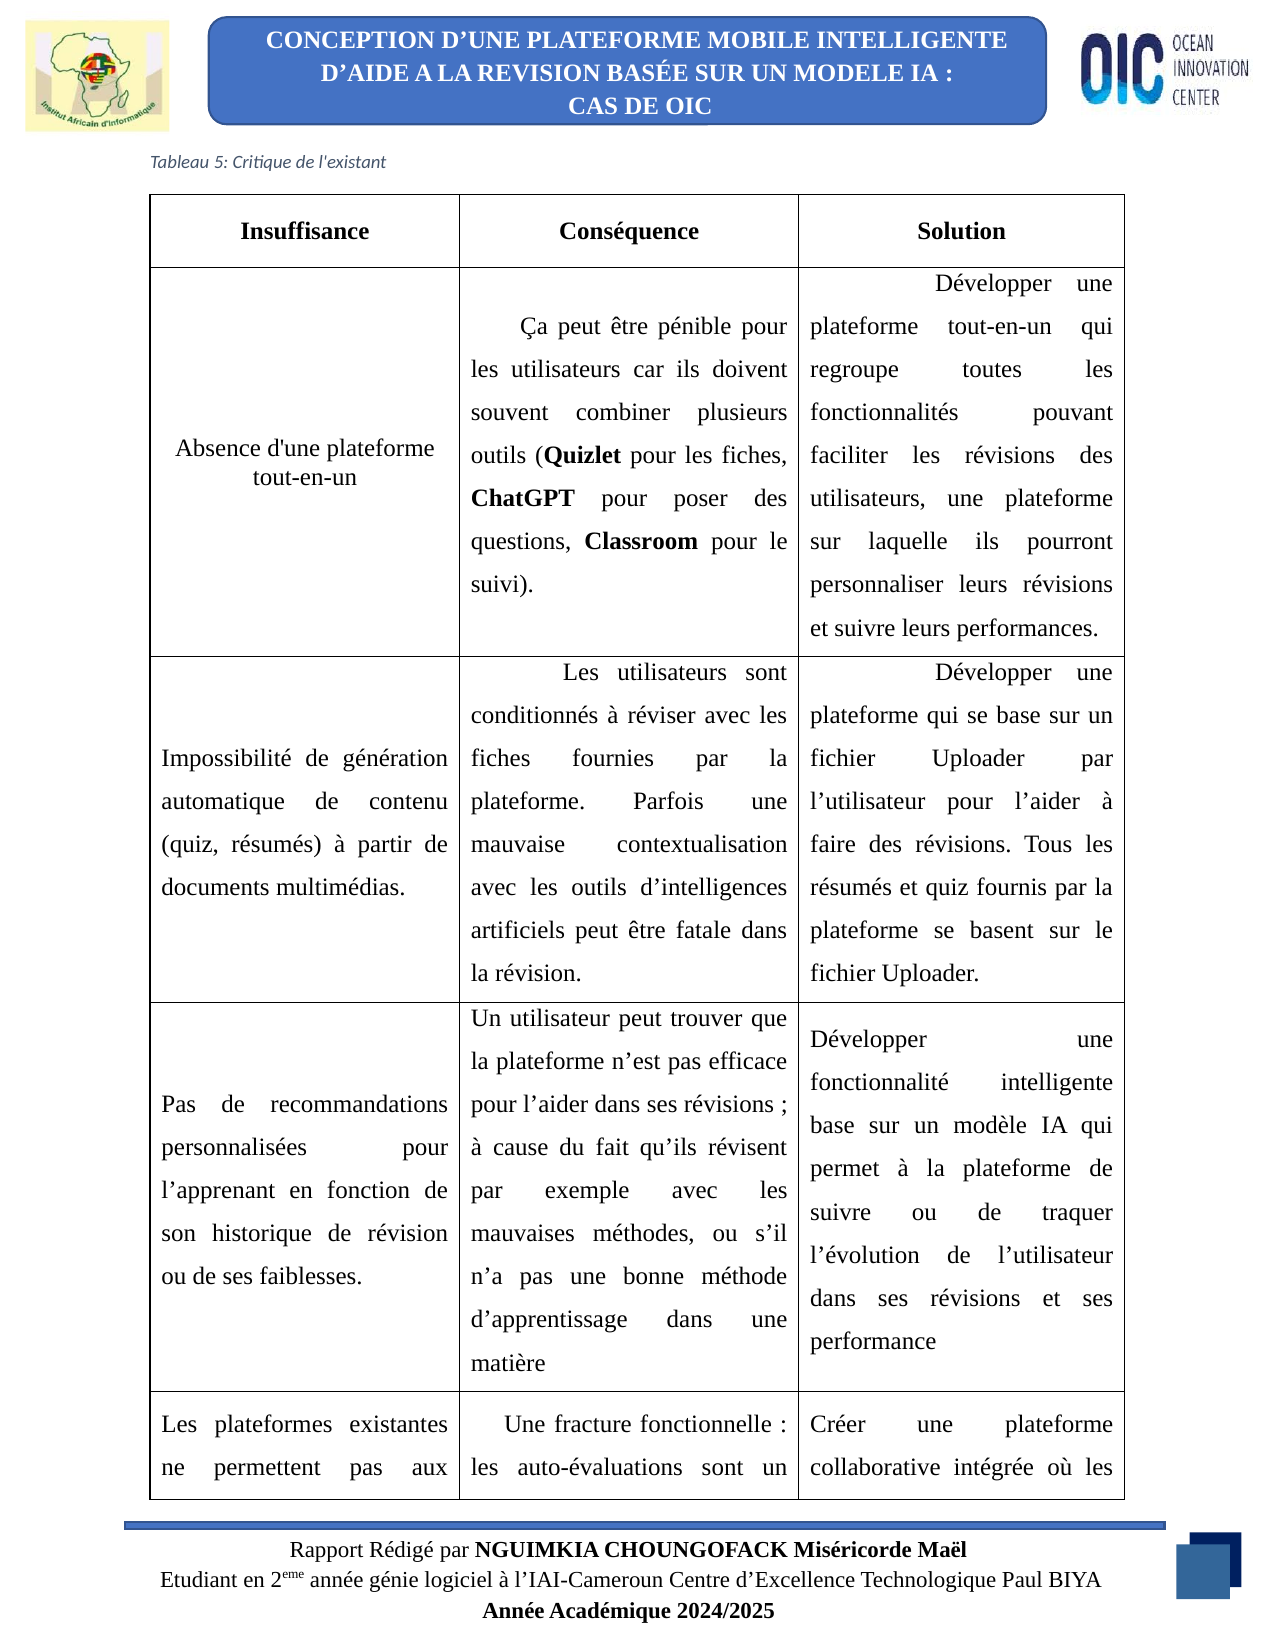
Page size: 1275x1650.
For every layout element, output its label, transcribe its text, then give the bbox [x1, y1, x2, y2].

table_cell Impossibilité de génération automatique de contenu (quiz, résumés) à partir de documents multimédias. [151, 657, 459, 1002]
table_cell Les plateformes existantes ne permettent pas aux utilisateurs de réaliser des challenges et des défis avec les autres apprenants [151, 1392, 459, 1499]
table_cell Une fracture fonctionnelle : les auto-évaluations sont un peu limites dans un certains contexte [460, 1392, 798, 1499]
table_header Insuffisance [151, 195, 459, 267]
picture [25, 11, 170, 141]
table_cell Ça peut être pénible pour les utilisateurs car ils doivent souvent combiner plusieurs outils (Quizlet pour les fiches, ChatGPT pour poser des questions, Classroom pour le suivi). [460, 268, 798, 656]
table_cell Les utilisateurs sont conditionnés à réviser avec les fiches fournies par la plateforme. Parfois une mauvaise contextualisation avec les outils d’intelligences artificiels peut être fatale dans la révision. [460, 657, 798, 1002]
table_header Conséquence [460, 195, 798, 267]
table_cell Un utilisateur peut trouver que la plateforme n’est pas efficace pour l’aider dans ses révisions ; à cause du fait qu’ils révisent par exemple avec les mauvaises méthodes, ou s’il n’a pas une bonne méthode d’apprentissage dans une matière [460, 1003, 798, 1391]
picture [1067, 11, 1254, 119]
table_cell Développer une plateforme qui se base sur un fichier Uploader par l’utilisateur pour l’aider à faire des révisions. Tous les résumés et quiz fournis par la plateforme se basent sur le fichier Uploader. [799, 657, 1124, 1002]
table_cell Pas de recommandations personnalisées pour l’apprenant en fonction de son historique de révision ou de ses faiblesses. [151, 1003, 459, 1391]
table_cell Développer une plateforme tout-en-un qui regroupe toutes les fonctionnalités pouvant faciliter les révisions des utilisateurs, une plateforme sur laquelle ils pourront personnaliser leurs révisions et suivre leurs performances. [799, 268, 1124, 656]
text Tableau 5: Critique de l'existant [150, 150, 1125, 173]
table_cell Absence d'une plateforme tout-en-un [151, 268, 459, 656]
table_cell Développer une fonctionnalité intelligente base sur un modèle IA qui permet à la plateforme de suivre ou de traquer l’évolution de l’utilisateur dans ses révisions et ses performance [799, 1003, 1124, 1391]
table_header Solution [799, 195, 1124, 267]
